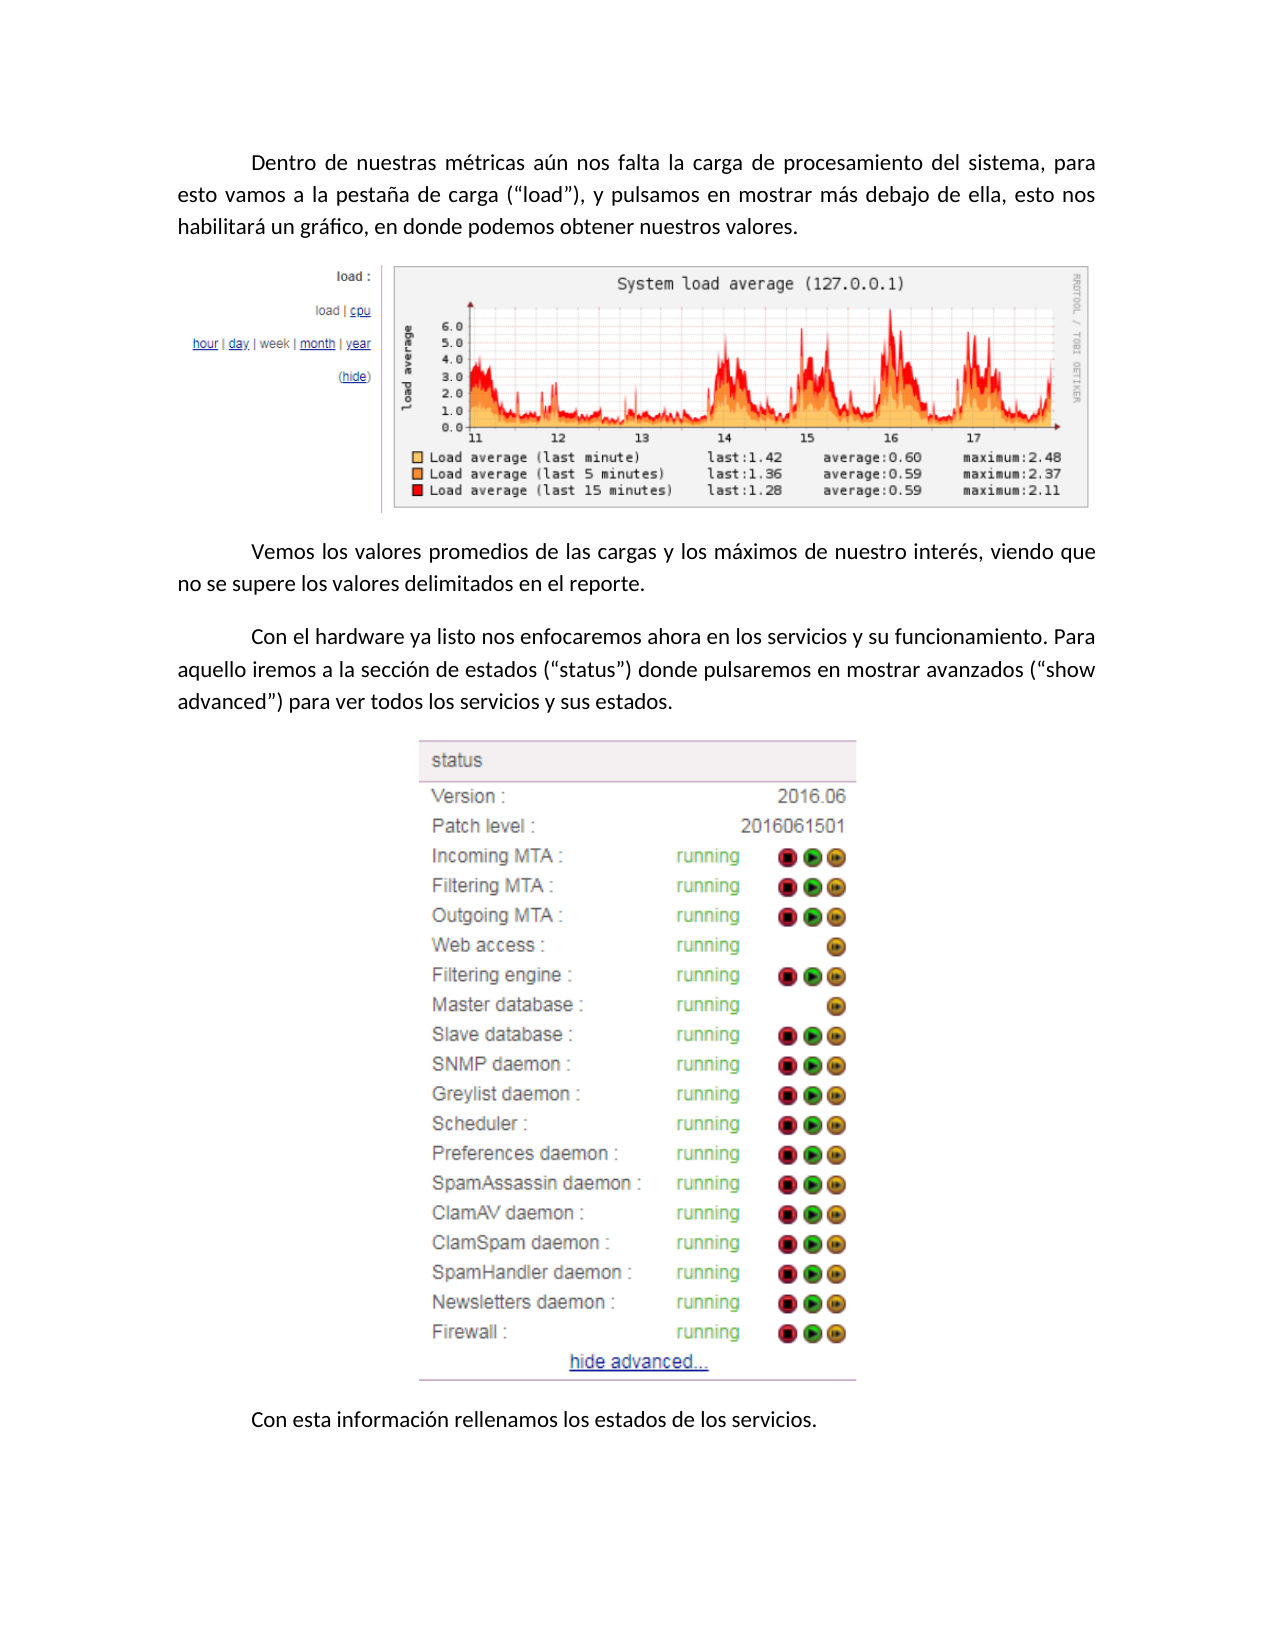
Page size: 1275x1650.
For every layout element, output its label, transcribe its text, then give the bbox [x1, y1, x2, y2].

text Dentro de nuestras métricas aún nos falta la carga de procesamiento del sistema, para esto vamos a la pestaña de carga (“load”), y pulsamos en mostrar más debajo de ella, esto nos habilitará un gráfico, en donde podemos obtener nuestros valores. [177, 148, 1098, 240]
text Con esta información rellenamos los estados de los servicios. [177, 1406, 1098, 1433]
picture [177, 265, 1098, 513]
text Vemos los valores promedios de las cargas y los máximos de nuestro interés, viendo que no se supere los valores delimitados en el reporte. [177, 537, 1098, 597]
picture [418, 740, 857, 1381]
text Con el hardware ya listo nos enfocaremos ahora en los servicios y su funcionamiento. Para aquello iremos a la sección de estados (“status”) donde pulsaremos en mostrar avanzados (“show advanced”) para ver todos los servicios y sus estados. [177, 622, 1098, 715]
